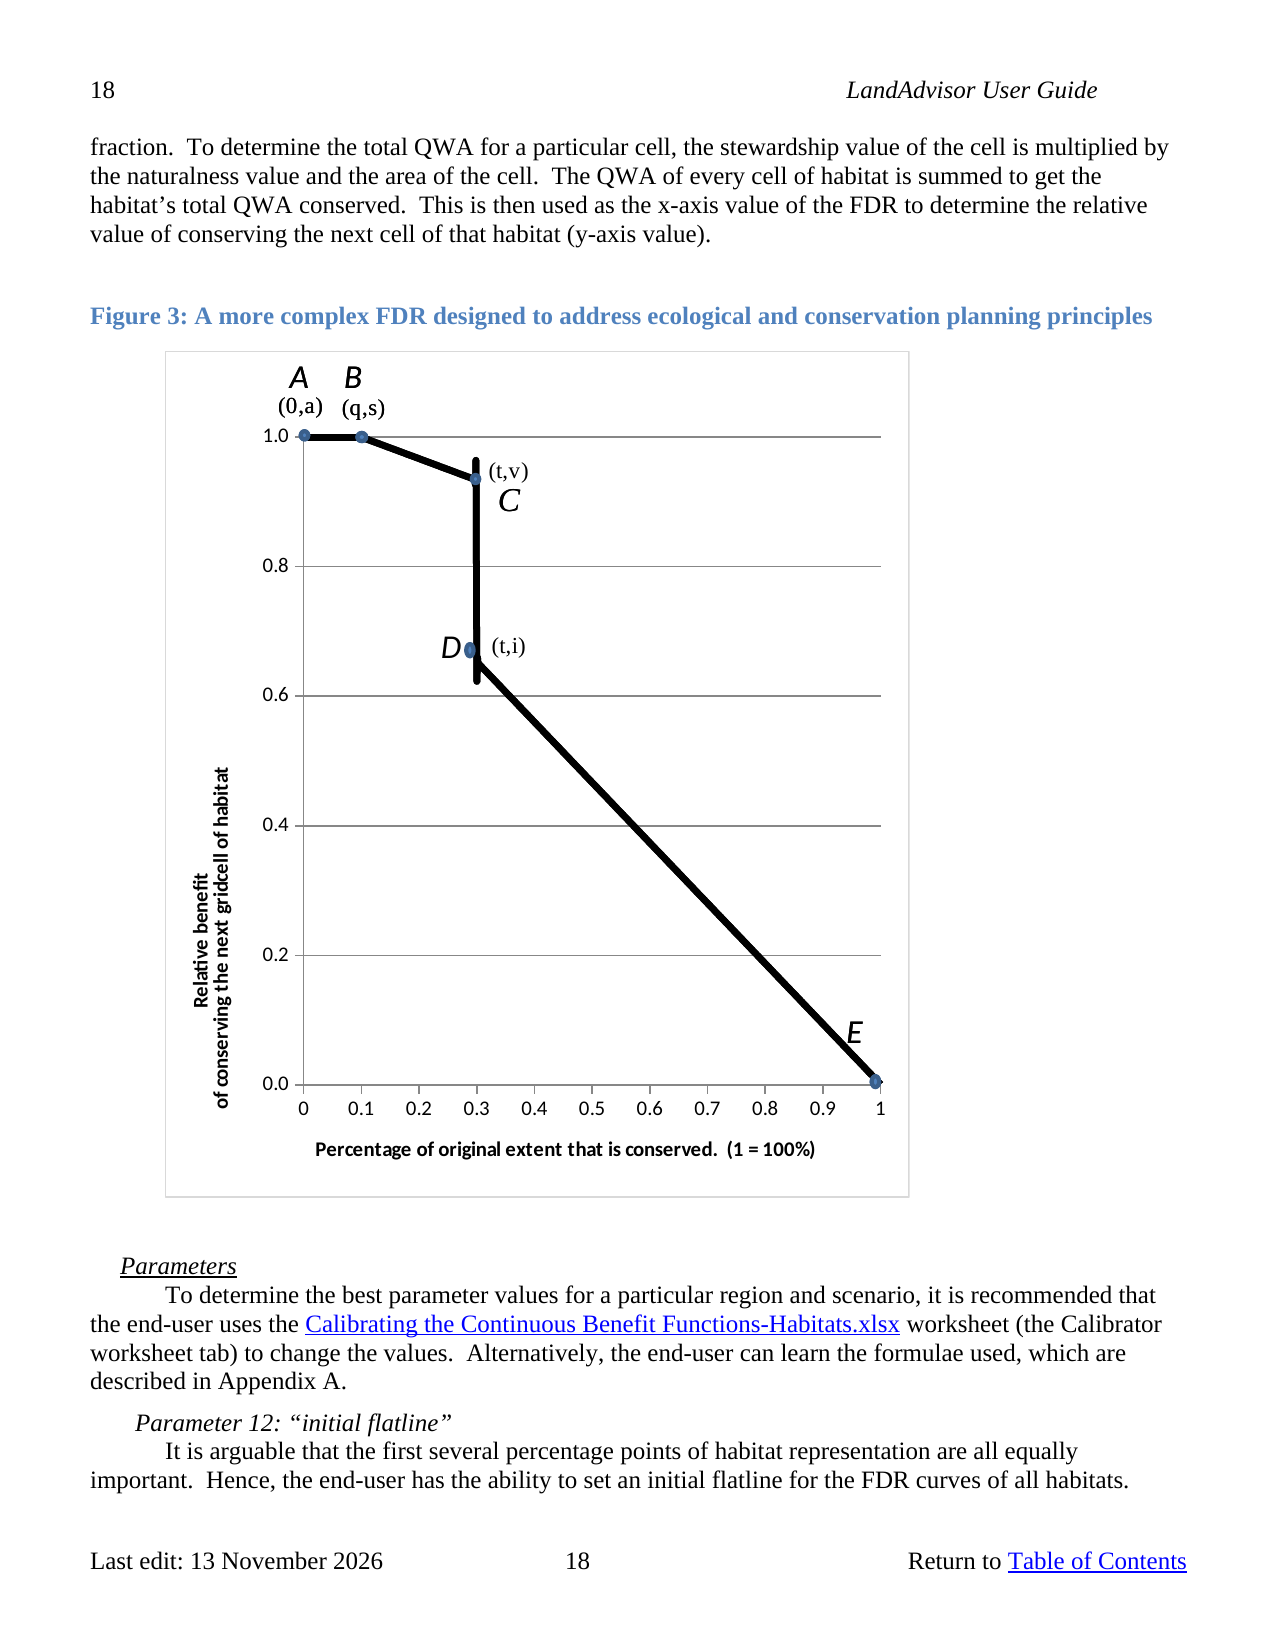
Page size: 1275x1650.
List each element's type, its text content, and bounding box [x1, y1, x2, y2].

text Parameters [120, 1251, 1185, 1280]
text To determine the best parameter values for a particular region and scenario, it is recommended that the end-user uses the Calibrating the Continuous Benefit Functions-Habitats.xlsx worksheet (the Calibrator worksheet tab) to change the values. Alternatively, the end-user can learn the formulae used, which are described in Appendix A. [90, 1280, 1185, 1395]
text Parameter 12: “initial flatline” [135, 1408, 1185, 1436]
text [90, 1436, 1185, 1494]
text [90, 132, 1185, 247]
